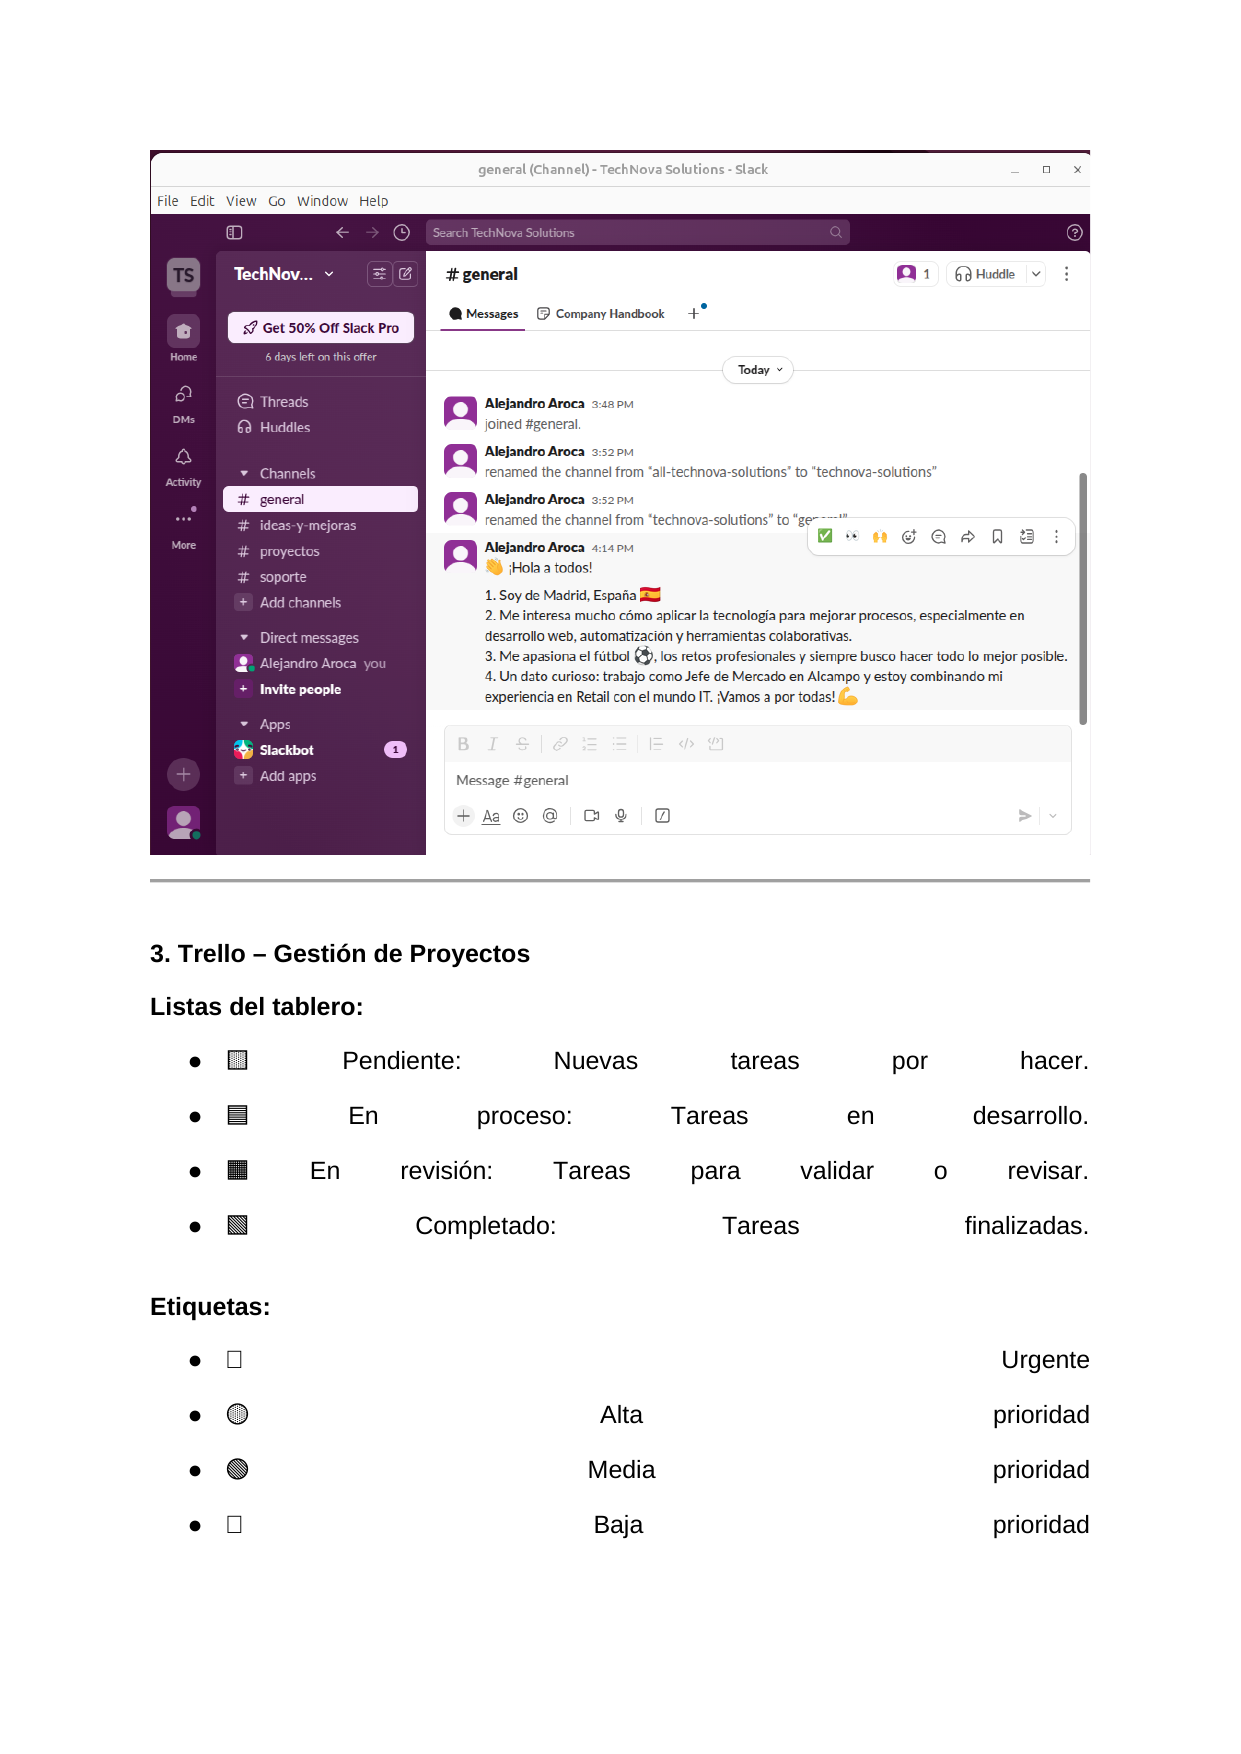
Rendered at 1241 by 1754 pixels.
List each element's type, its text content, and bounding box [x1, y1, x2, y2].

list 🟢 Media prioridad [187, 1455, 1090, 1511]
text Etiquetas: [150, 1291, 1090, 1320]
list 🔴 Urgente [187, 1345, 1090, 1400]
list 🟩 Completado: Tareas finalizadas. [187, 1211, 1090, 1266]
subtitle 3. Trello – Gestión de Proyectos [150, 938, 1090, 967]
list 🟡 Alta prioridad [187, 1400, 1090, 1455]
text Listas del tablero: [150, 992, 1090, 1021]
list 🔵 Baja prioridad [187, 1511, 1090, 1566]
picture [150, 150, 1091, 855]
list 🟦 En proceso: Tareas en desarrollo. [187, 1101, 1090, 1156]
list 🟨 Pendiente: Nuevas tareas por hacer. [187, 1046, 1090, 1101]
list 🟧 En revisión: Tareas para validar o revisar. [187, 1156, 1090, 1211]
